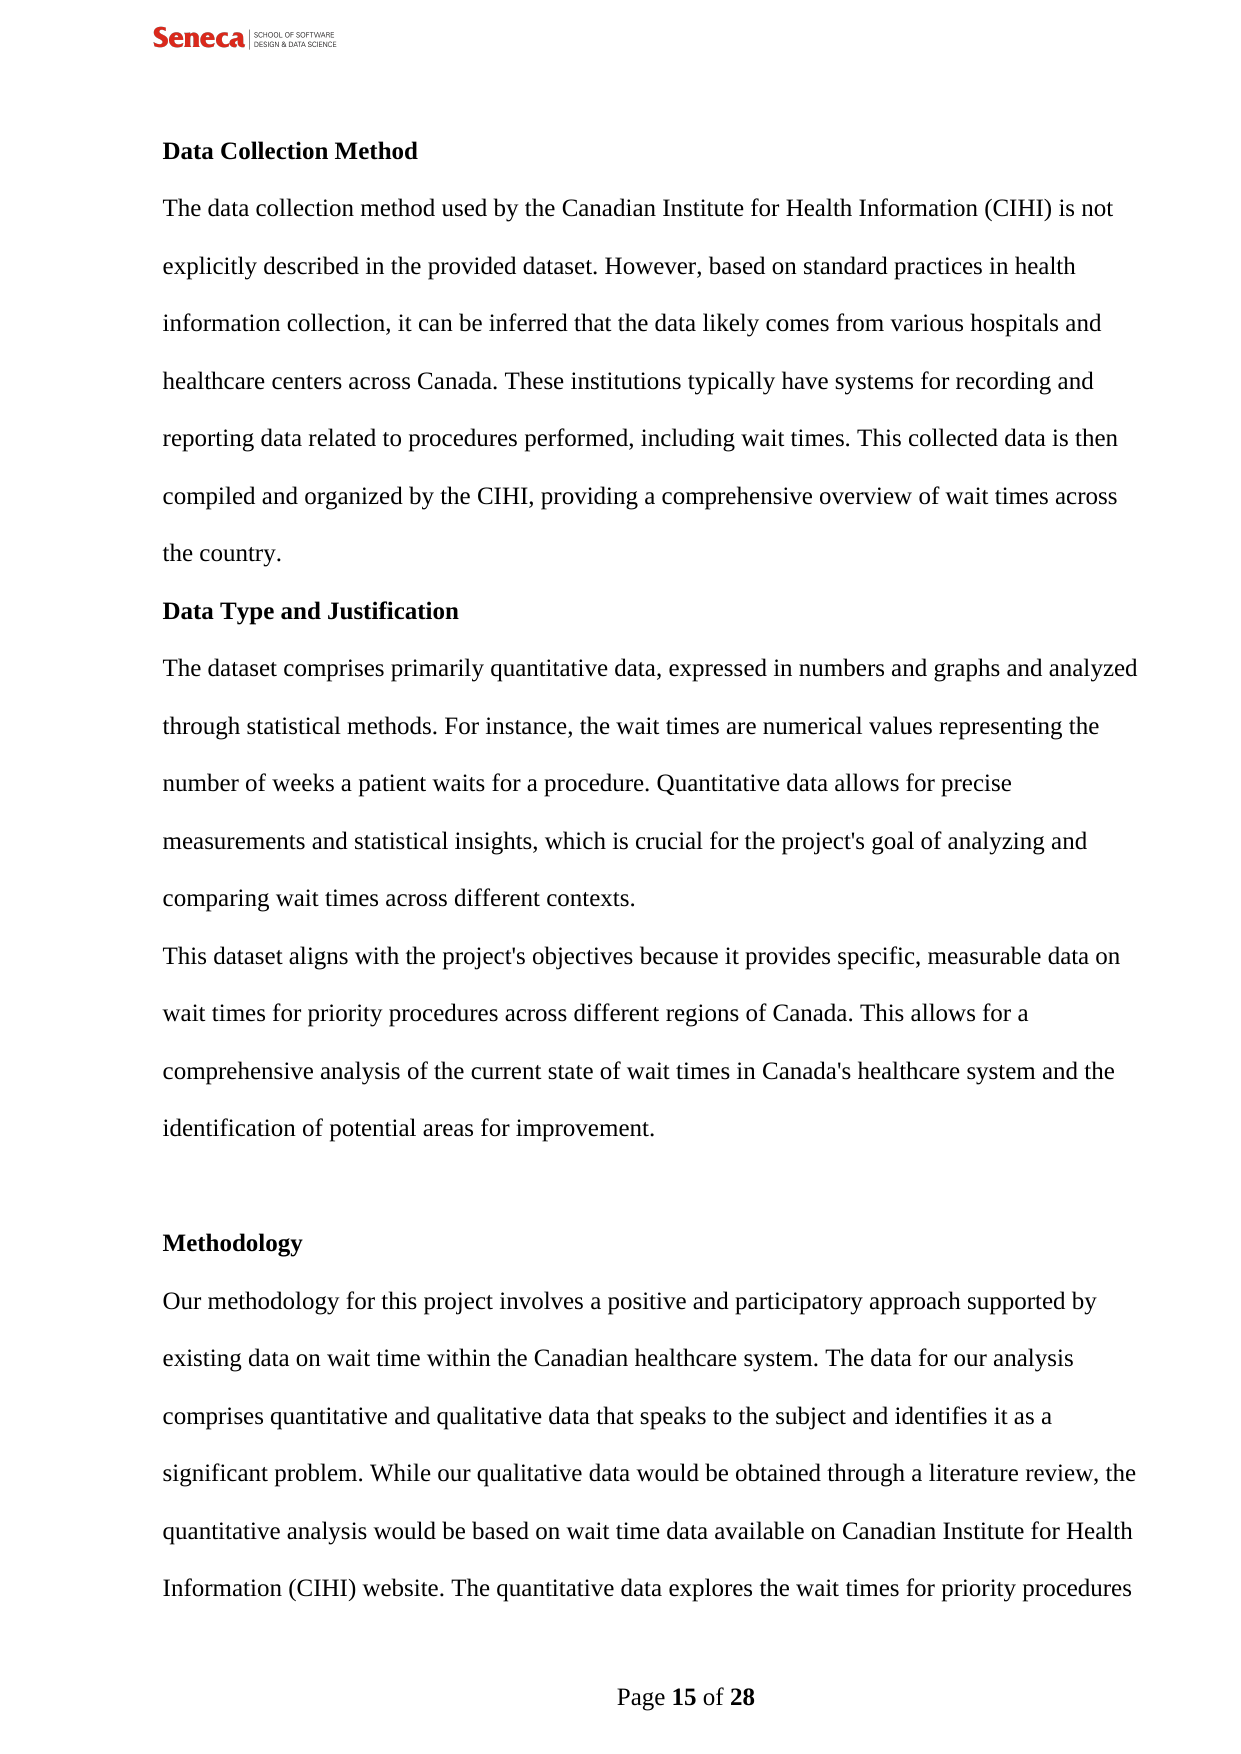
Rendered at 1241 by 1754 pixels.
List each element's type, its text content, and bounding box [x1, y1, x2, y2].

picture [150, 23, 339, 53]
text Data Type and Justification [162, 596, 1146, 624]
text The data collection method used by the Canadian Institute for Health Information (CIHI) is not explicitly described in the provided dataset. However, based on standard practices in health information collection, it can be inferred that the data likely comes from various hospitals and healthcare centers across Canada. These institutions typically have systems for recording and reporting data related to procedures performed, including wait times. This collected data is then compiled and organized by the CIHI, providing a comprehensive overview of wait times across the country. [162, 193, 1146, 567]
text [162, 1286, 1146, 1602]
text Data Collection Method [162, 136, 1146, 164]
text This dataset aligns with the project's objectives because it provides specific, measurable data on wait times for priority procedures across different regions of Canada. This allows for a comprehensive analysis of the current state of wait times in Canada's healthcare system and the identification of potential areas for improvement. [162, 941, 1146, 1142]
text The dataset comprises primarily quantitative data, expressed in numbers and graphs and analyzed through statistical methods. For instance, the wait times are numerical values representing the number of weeks a patient waits for a procedure. Quantitative data allows for precise measurements and statistical insights, which is crucial for the project's goal of analyzing and comparing wait times across different contexts. [162, 653, 1146, 912]
text Methodology [162, 1228, 1146, 1257]
